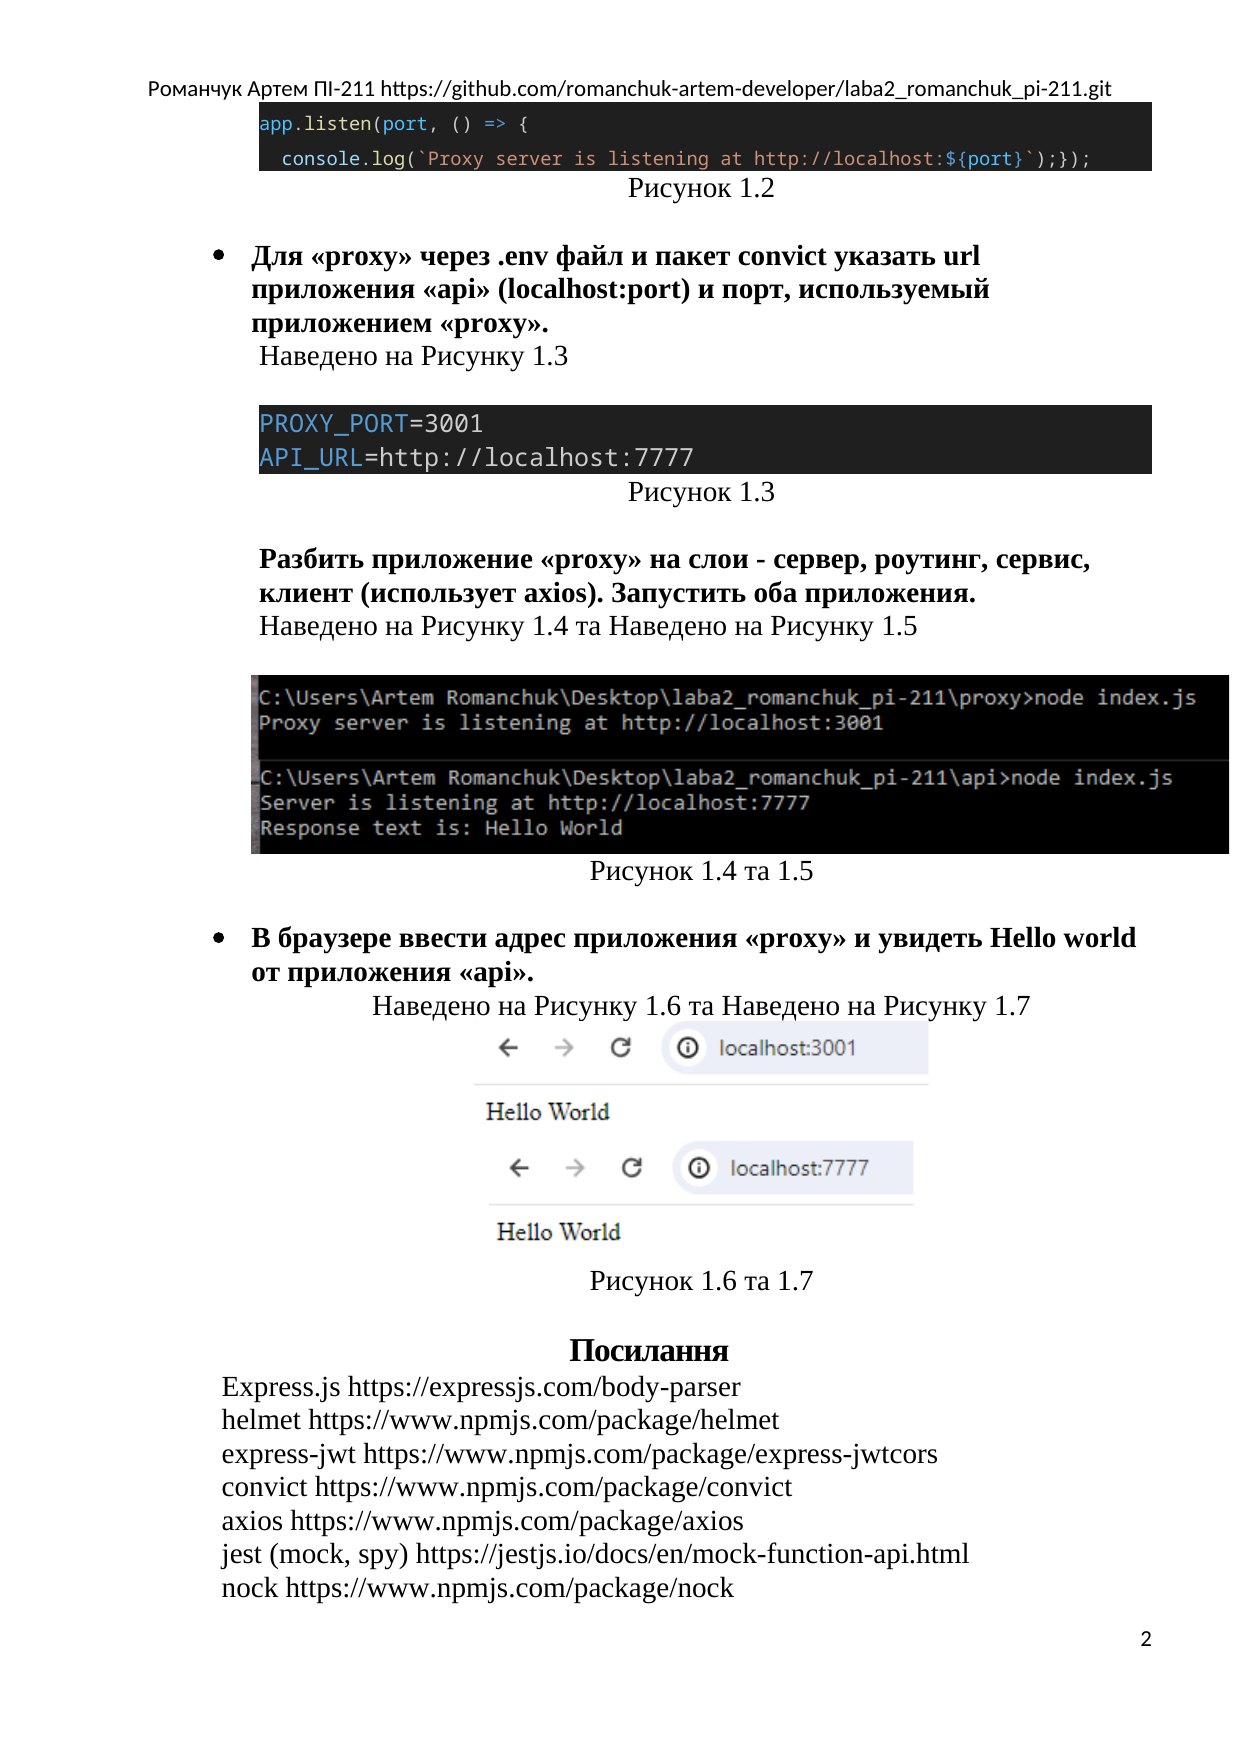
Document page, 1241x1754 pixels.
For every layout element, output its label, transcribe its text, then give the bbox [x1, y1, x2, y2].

text Рисунок 1.2 [251, 171, 1152, 204]
text express-jwt https://www.npmjs.com/package/express-jwtcors [221, 1436, 1152, 1469]
text Посилання [148, 1331, 1152, 1369]
list В браузере ввести адрес приложения «proxy» и увидеть Hello world от приложения «api». [213, 921, 1152, 988]
text PROXY_PORT=3001 [259, 405, 1152, 440]
text nock https://www.npmjs.com/package/nock [221, 1570, 1152, 1604]
text Рисунок 1.4 та 1.5 [251, 854, 1152, 887]
text Наведено на Рисунку 1.3 [259, 338, 1152, 372]
text console.log(`Proxy server is listening at http://localhost:${port}`);}); [259, 136, 1152, 171]
text Express.js https://expressjs.com/body-parser [221, 1369, 1152, 1402]
text convict https://www.npmjs.com/package/convict [221, 1469, 1152, 1503]
text helmet https://www.npmjs.com/package/helmet [221, 1402, 1152, 1436]
picture [474, 1021, 929, 1264]
text API_URL=http://localhost:7777 [259, 440, 1152, 474]
text axios https://www.npmjs.com/package/axios [221, 1503, 1152, 1537]
text jest (mock, spy) https://jestjs.io/docs/en/mock-function-api.html [221, 1537, 1152, 1570]
picture [251, 675, 1230, 854]
text Разбить приложение «proxy» на слои - сервер, роутинг, сервис, клиент (использует axios). Запустить оба приложения. Наведено на Рисунку 1.4 та Наведено на Рисунку 1.5 [259, 541, 1152, 642]
list Для «proxy» через .env файл и пакет convict указать url приложения «api» (localhost:port) и порт, используемый приложением «proxy». [213, 238, 1152, 338]
text Рисунок 1.3 [251, 474, 1152, 508]
text Рисунок 1.6 та 1.7 [251, 1263, 1152, 1297]
text app.listen(port, () => { [259, 102, 1152, 136]
